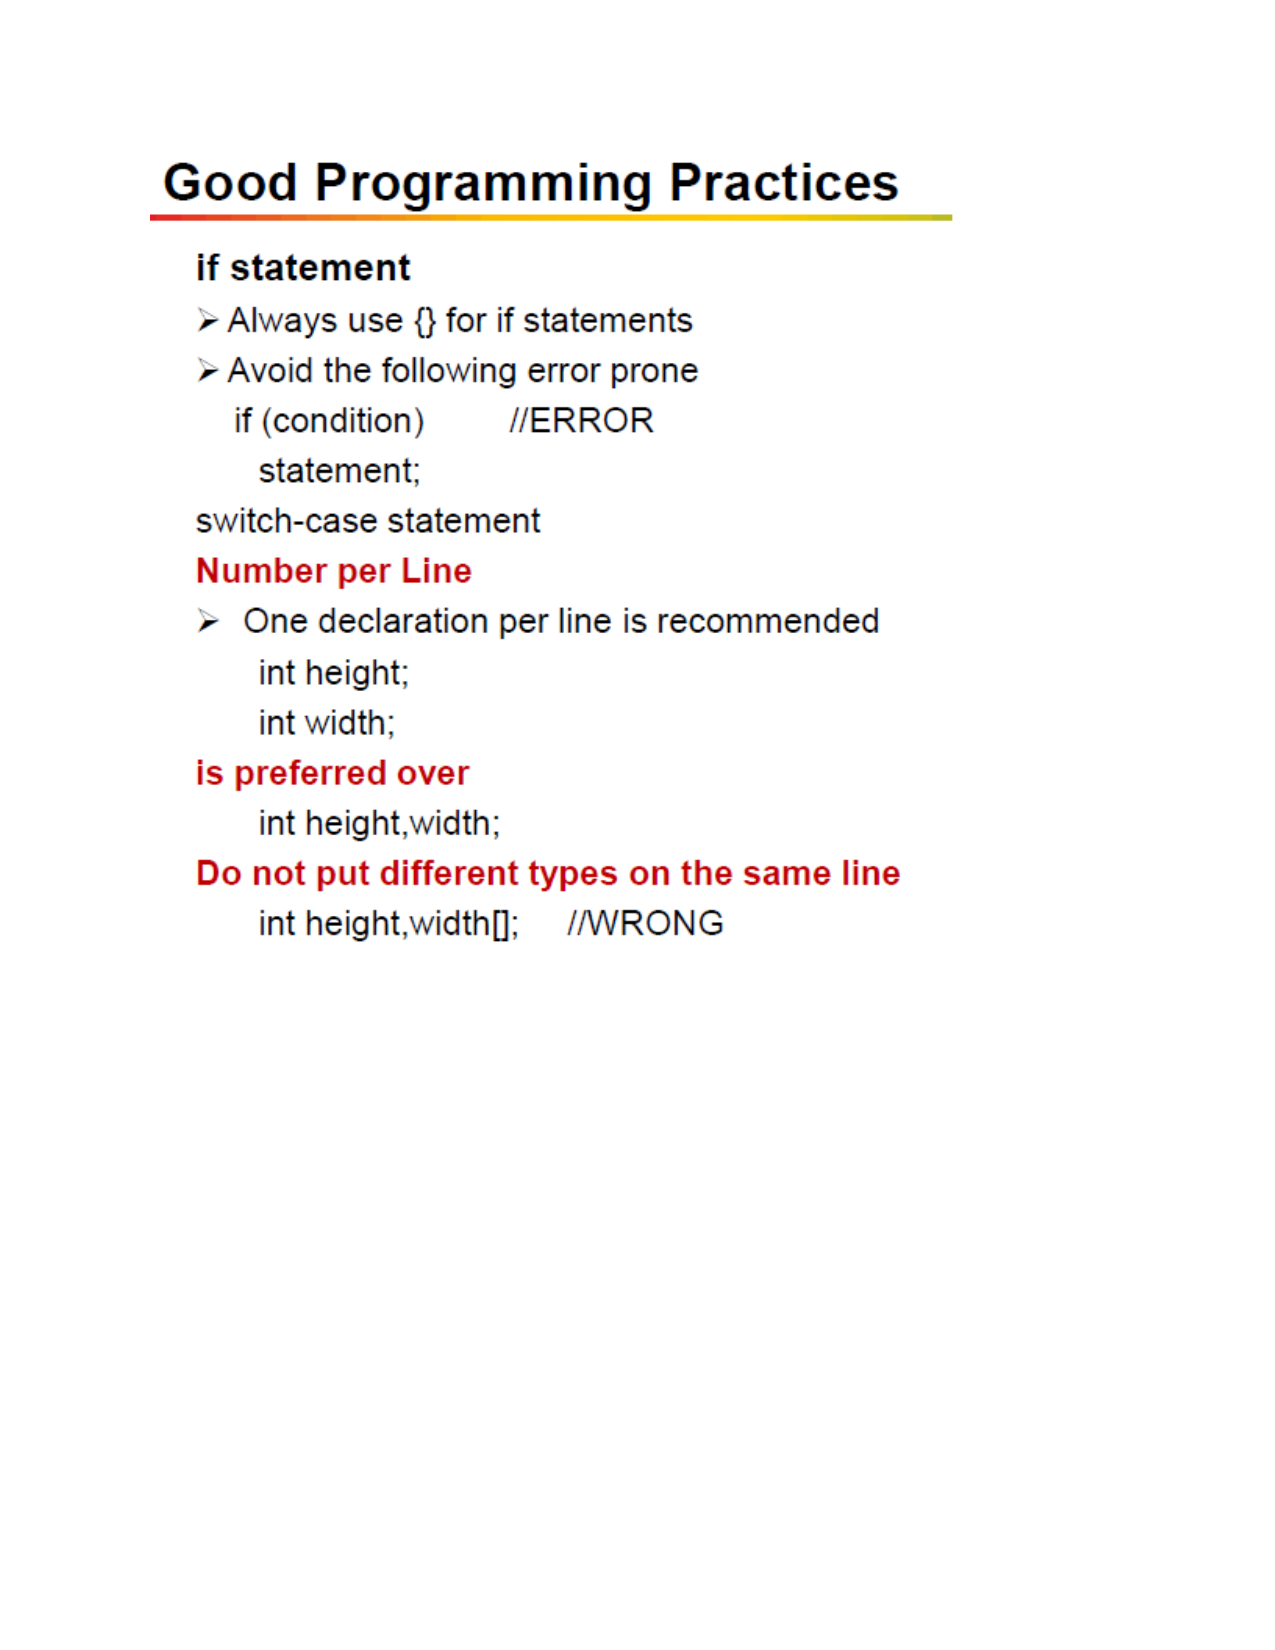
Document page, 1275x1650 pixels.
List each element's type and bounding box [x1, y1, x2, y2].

picture [150, 150, 953, 951]
